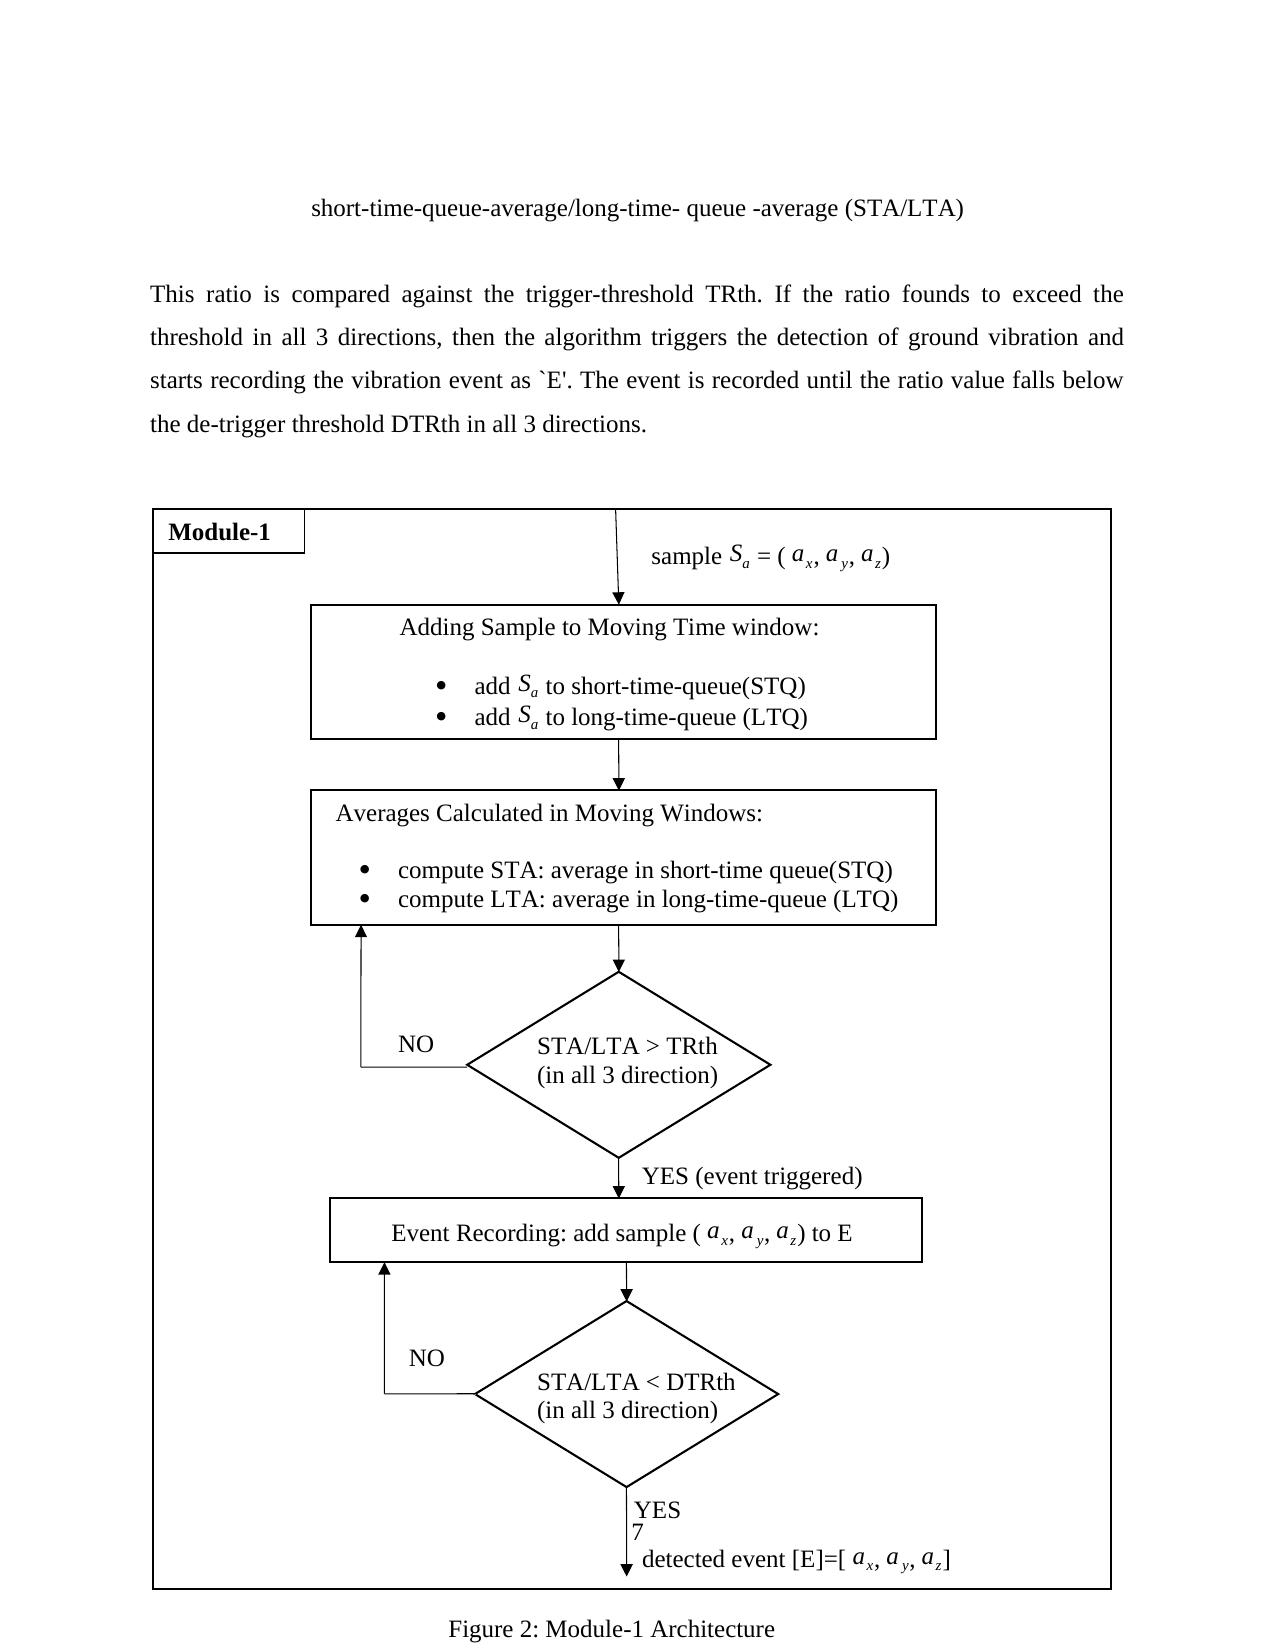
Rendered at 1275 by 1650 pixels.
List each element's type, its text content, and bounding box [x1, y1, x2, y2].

text This ratio is compared against the trigger-threshold TRth. If the ratio founds to exceed the threshold in all 3 directions, then the algorithm triggers the detection of ground vibration and starts recording the vibration event as `E'. The event is recorded until the ratio value falls below the de-trigger threshold DTRth in all 3 directions. [150, 279, 1125, 437]
text short-time-queue-average/long-time- queue -average (STA/LTA) [150, 193, 1125, 222]
